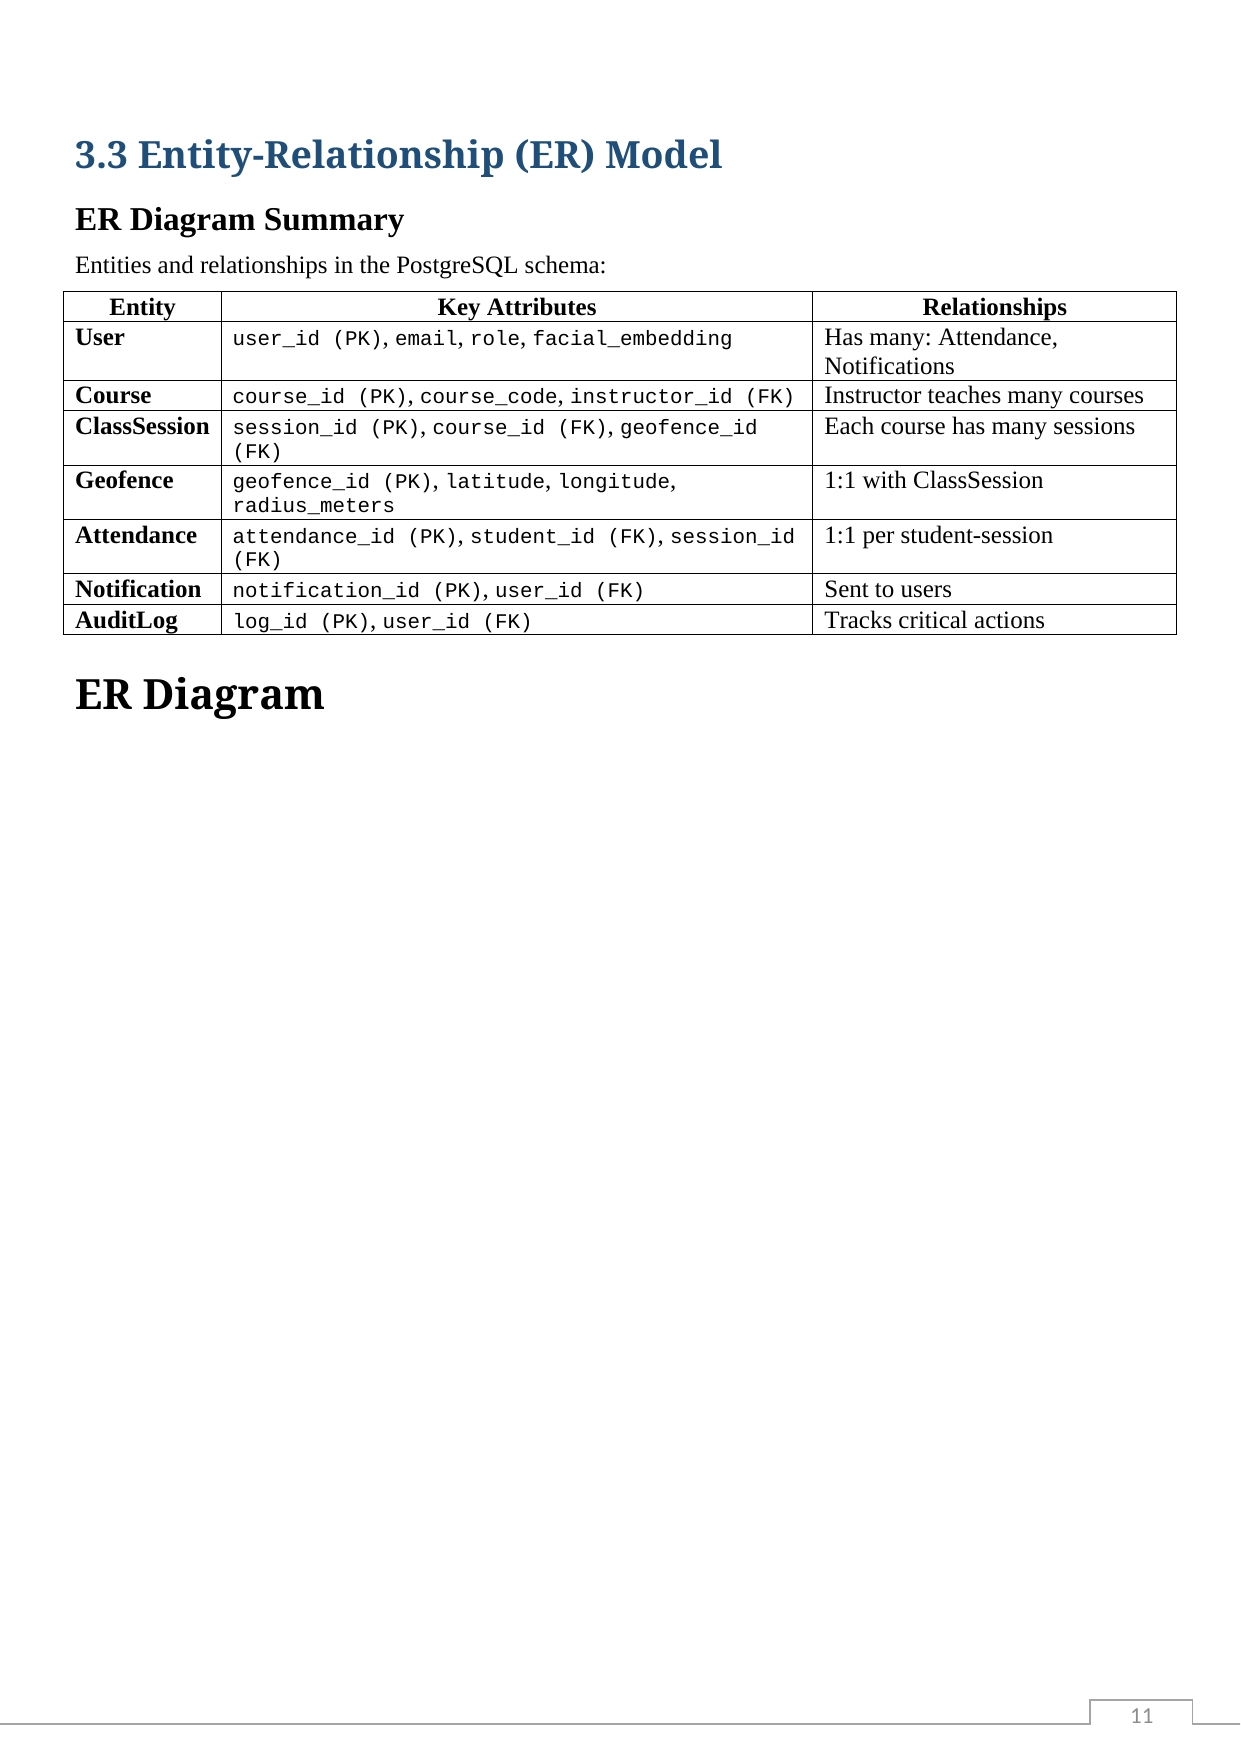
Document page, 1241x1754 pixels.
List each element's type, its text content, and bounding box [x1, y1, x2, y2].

table_cell course_id (PK), course_code, instructor_id (FK) [222, 381, 812, 410]
table_cell User [64, 322, 221, 379]
table_header Key Attributes [222, 292, 812, 321]
text Entities and relationships in the PostgreSQL schema: [75, 250, 1165, 279]
table_cell ClassSession [64, 411, 221, 464]
table_cell Geofence [64, 466, 221, 519]
table_cell notification_id (PK), user_id (FK) [222, 574, 812, 604]
text ER Diagram Summary [75, 199, 1165, 237]
table_cell geofence_id (PK), latitude, longitude, radius_meters [222, 466, 812, 519]
table_cell session_id (PK), course_id (FK), geofence_id (FK) [222, 411, 812, 464]
table_cell Sent to users [813, 574, 1176, 604]
table_cell user_id (PK), email, role, facial_embedding [222, 322, 812, 379]
table_cell attendance_id (PK), student_id (FK), session_id (FK) [222, 520, 812, 573]
table_cell 1:1 with ClassSession [813, 466, 1176, 519]
text ER Diagram [75, 664, 1165, 721]
table_header Relationships [813, 292, 1176, 321]
table_cell Notification [64, 574, 221, 604]
table_header Entity [64, 292, 221, 321]
table_cell Each course has many sessions [813, 411, 1176, 464]
table_cell Course [64, 381, 221, 410]
table_cell AuditLog [64, 605, 221, 634]
table_cell log_id (PK), user_id (FK) [222, 605, 812, 634]
table_cell Instructor teaches many courses [813, 381, 1176, 410]
subtitle 3.3 Entity-Relationship (ER) Model [75, 128, 1165, 179]
table_cell 1:1 per student-session [813, 520, 1176, 573]
table_cell Attendance [64, 520, 221, 573]
table_cell Tracks critical actions [813, 605, 1176, 634]
table_cell Has many: Attendance, Notifications [813, 322, 1176, 379]
